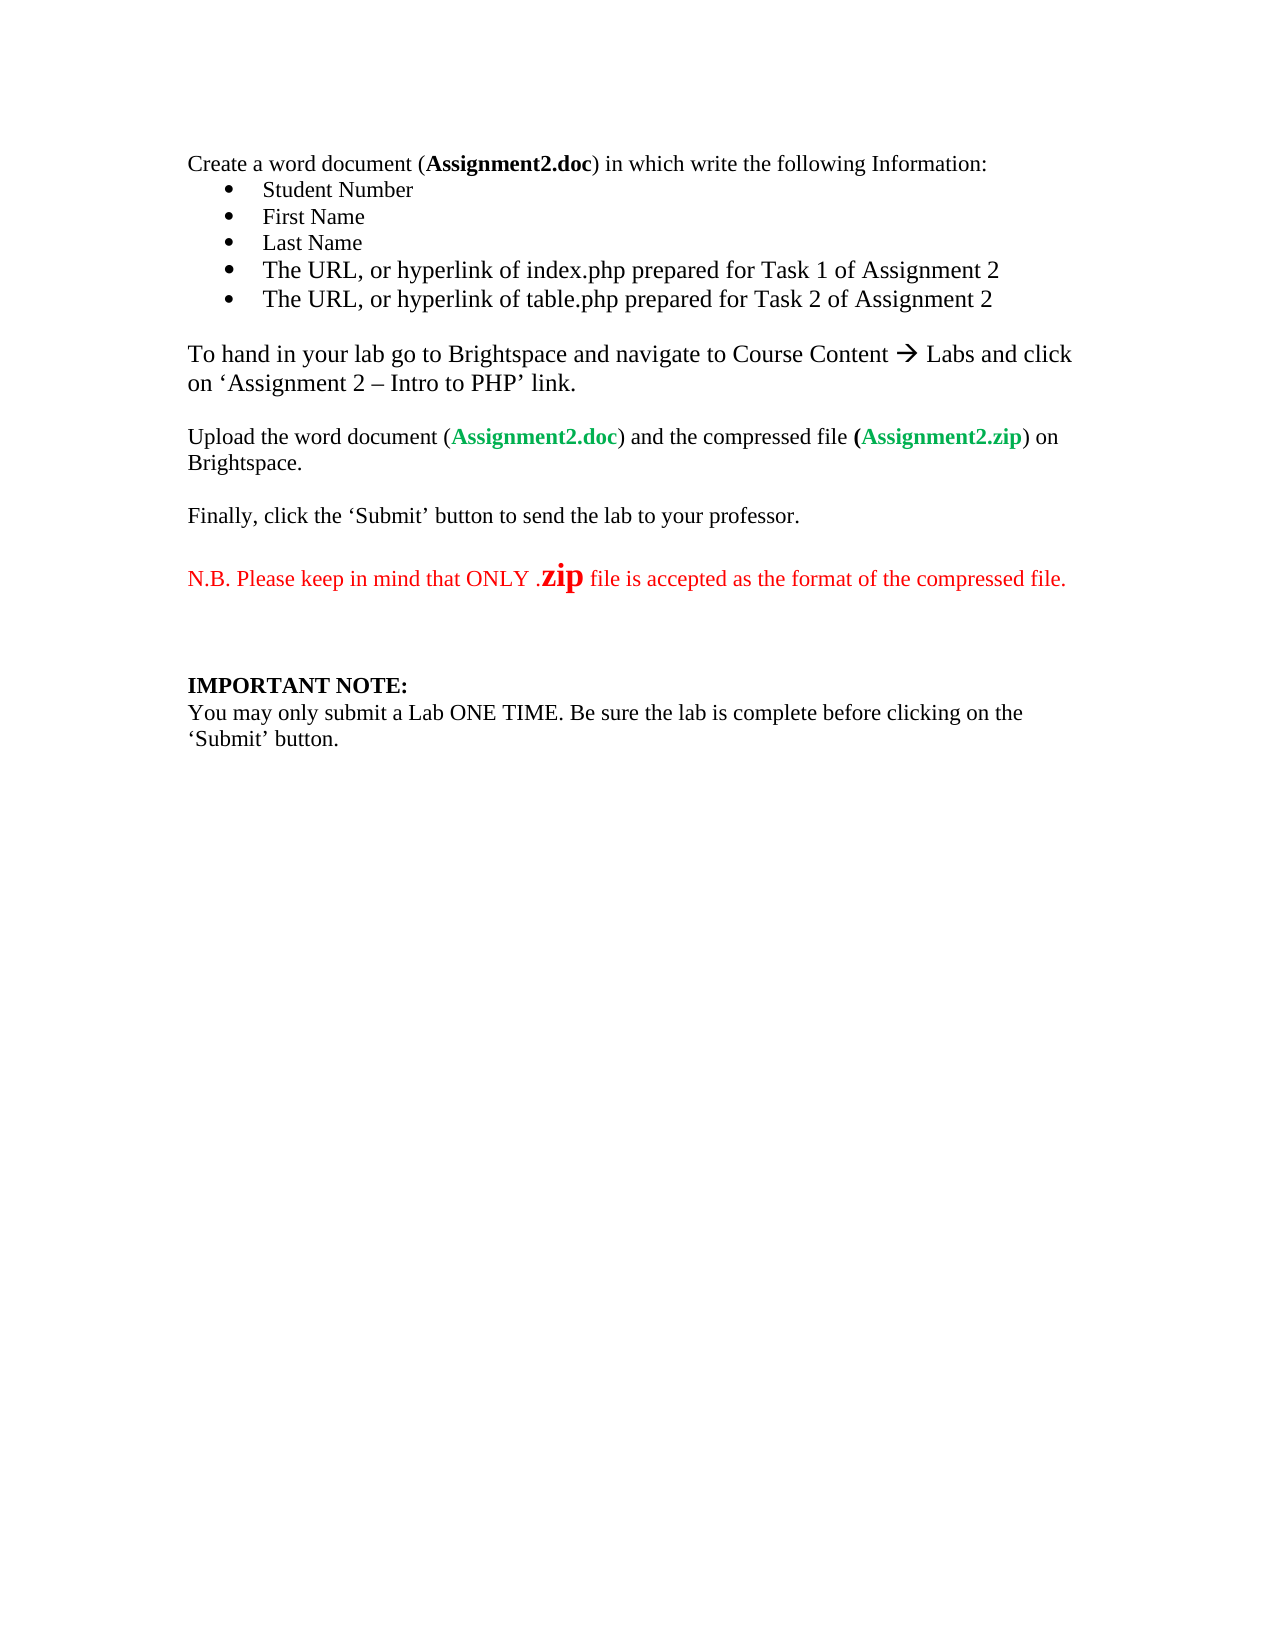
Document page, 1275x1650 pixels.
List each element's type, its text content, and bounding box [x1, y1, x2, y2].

list First Name [225, 203, 1087, 229]
list The URL, or hyperlink of table.php prepared for Task 2 of Assignment 2 [225, 284, 1087, 313]
text Finally, click the ‘Submit’ button to send the lab to your professor. [187, 502, 1087, 528]
list The URL, or hyperlink of index.php prepared for Task 1 of Assignment 2 [225, 255, 1087, 284]
text Upload the word document (Assignment2.doc) and the compressed file (Assignment2.zip) on Brightspace. [187, 423, 1087, 476]
list Student Number [225, 176, 1087, 203]
text IMPORTANT NOTE: [187, 672, 1087, 699]
text You may only submit a Lab ONE TIME. Be sure the lab is complete before clicking on the ‘Submit’ button. [187, 699, 1087, 751]
text N.B. Please keep in mind that ONLY .zip file is accepted as the format of the compressed file. [187, 555, 1087, 593]
list Last Name [225, 229, 1087, 255]
text Create a word document (Assignment2.doc) in which write the following Information: [187, 150, 1087, 176]
text To hand in your lab go to Brightspace and navigate to Course Content Labs and click on ‘Assignment 2 – Intro to PHP’ link. [187, 339, 1087, 397]
